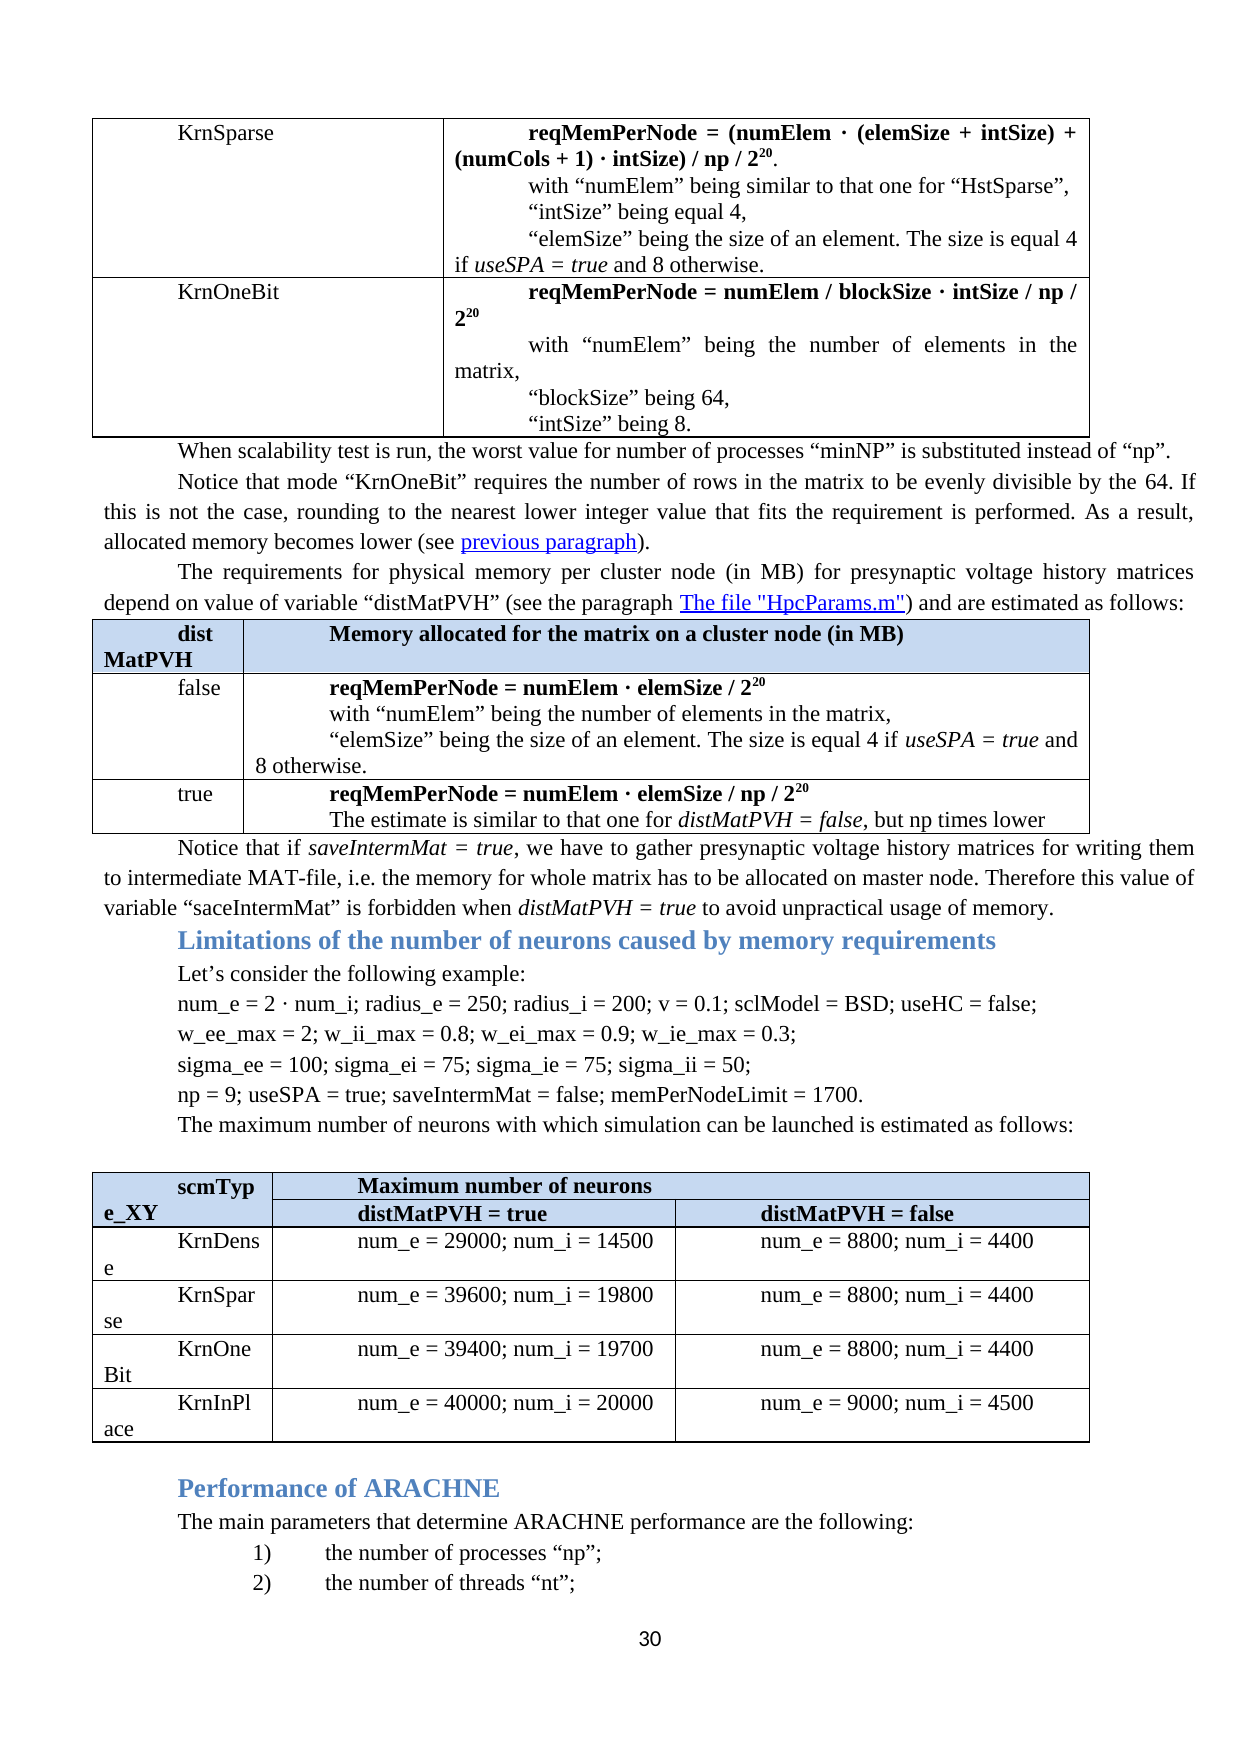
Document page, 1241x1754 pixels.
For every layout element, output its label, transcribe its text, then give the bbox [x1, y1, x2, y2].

table_cell num_e = 39400; num_i = 19700 [273, 1335, 675, 1388]
text Notice that if saveIntermMat = true, we have to gather presynaptic voltage history matrices for writing them to intermediate MAT-file, i.e. the memory for whole matrix has to be allocated on master node. Therefore this value of variable “saceIntermMat” is forbidden when distMatPVH = true to avoid unpractical usage of memory. [103, 834, 1196, 921]
table_cell num_e = 39600; num_i = 19800 [273, 1281, 675, 1334]
table_cell num_e = 9000; num_i = 4500 [676, 1389, 1089, 1441]
table_cell reqMemPerNode = numElem · elemSize / np / 220 The estimate is similar to that one for distMatPVH = false, but np times lower [244, 780, 1089, 833]
list the number of threads “nt”; [178, 1569, 1196, 1595]
text Let’s consider the following example: [103, 960, 1196, 986]
table_cell num_e = 29000; num_i = 14500 [273, 1228, 675, 1280]
table_cell KrnOneBit [93, 278, 443, 436]
table_cell KrnOneBit [93, 1335, 272, 1388]
table_cell num_e = 8800; num_i = 4400 [676, 1335, 1089, 1388]
table_cell num_e = 8800; num_i = 4400 [676, 1228, 1089, 1280]
table_cell reqMemPerNode = numElem · elemSize / 220 with “numElem” being the number of elements in the matrix, “elemSize” being the size of an element. The size is equal 4 if useSPA = true and 8 otherwise. [244, 674, 1089, 779]
text sigma_ee = 100; sigma_ei = 75; sigma_ie = 75; sigma_ii = 50; [103, 1051, 1196, 1077]
table_cell KrnSparse [93, 119, 443, 277]
text The main parameters that determine ARACHNE performance are the following: [103, 1508, 1196, 1535]
table_cell KrnDense [93, 1228, 272, 1280]
table_cell num_e = 40000; num_i = 20000 [273, 1389, 675, 1441]
table_header scmType_XY [93, 1173, 272, 1226]
table_cell KrnSparse [93, 1281, 272, 1334]
table_cell distMatPVH = true [273, 1200, 675, 1226]
text The maximum number of neurons with which simulation can be launched is estimated as follows: [103, 1111, 1196, 1137]
table_cell false [93, 674, 243, 779]
list the number of processes “np”; [178, 1538, 1196, 1565]
table_cell true [93, 780, 243, 833]
table_cell distMatPVH = false [676, 1200, 1089, 1226]
text np = 9; useSPA = true; saveIntermMat = false; memPerNodeLimit = 1700. [103, 1081, 1196, 1107]
table_cell num_e = 8800; num_i = 4400 [676, 1281, 1089, 1334]
subtitle Limitations of the number of neurons caused by memory requirements [103, 924, 1196, 956]
text num_e = 2 · num_i; radius_e = 250; radius_i = 200; v = 0.1; sclModel = BSD; useHC = false; [103, 990, 1196, 1017]
table_header Memory allocated for the matrix on a cluster node (in MB) [244, 620, 1089, 672]
table_header Maximum number of neurons [273, 1173, 1089, 1199]
text Notice that mode “KrnOneBit” requires the number of rows in the matrix to be evenly divisible by the 64. If this is not the case, rounding to the nearest lower integer value that fits the requirement is performed. As a result, allocated memory becomes lower (see previous paragraph). [103, 468, 1196, 554]
text The requirements for physical memory per cluster node (in MB) for presynaptic voltage history matrices depend on value of variable “distMatPVH” (see the paragraph The file "HpcParams.m") and are estimated as follows: [103, 558, 1196, 615]
table_cell KrnInPlace [93, 1389, 272, 1441]
table_header distMatPVH [93, 620, 243, 672]
table_cell reqMemPerNode = (numElem · (elemSize + intSize) + (numCols + 1) · intSize) / np / 220. with “numElem” being similar to that one for “HstSparse”, “intSize” being equal 4, “elemSize” being the size of an element. The size is equal 4 if useSPA = true and 8 otherwise. [444, 119, 1089, 277]
table_cell reqMemPerNode = numElem / blockSize · intSize / np / 220 with “numElem” being the number of elements in the matrix, “blockSize” being 64, “intSize” being 8. [444, 278, 1089, 436]
text When scalability test is run, the worst value for number of processes “minNP” is substituted instead of “np”. [103, 437, 1196, 464]
text w_ee_max = 2; w_ii_max = 0.8; w_ei_max = 0.9; w_ie_max = 0.3; [103, 1021, 1196, 1047]
subtitle Performance of ARACHNE [103, 1473, 1196, 1504]
